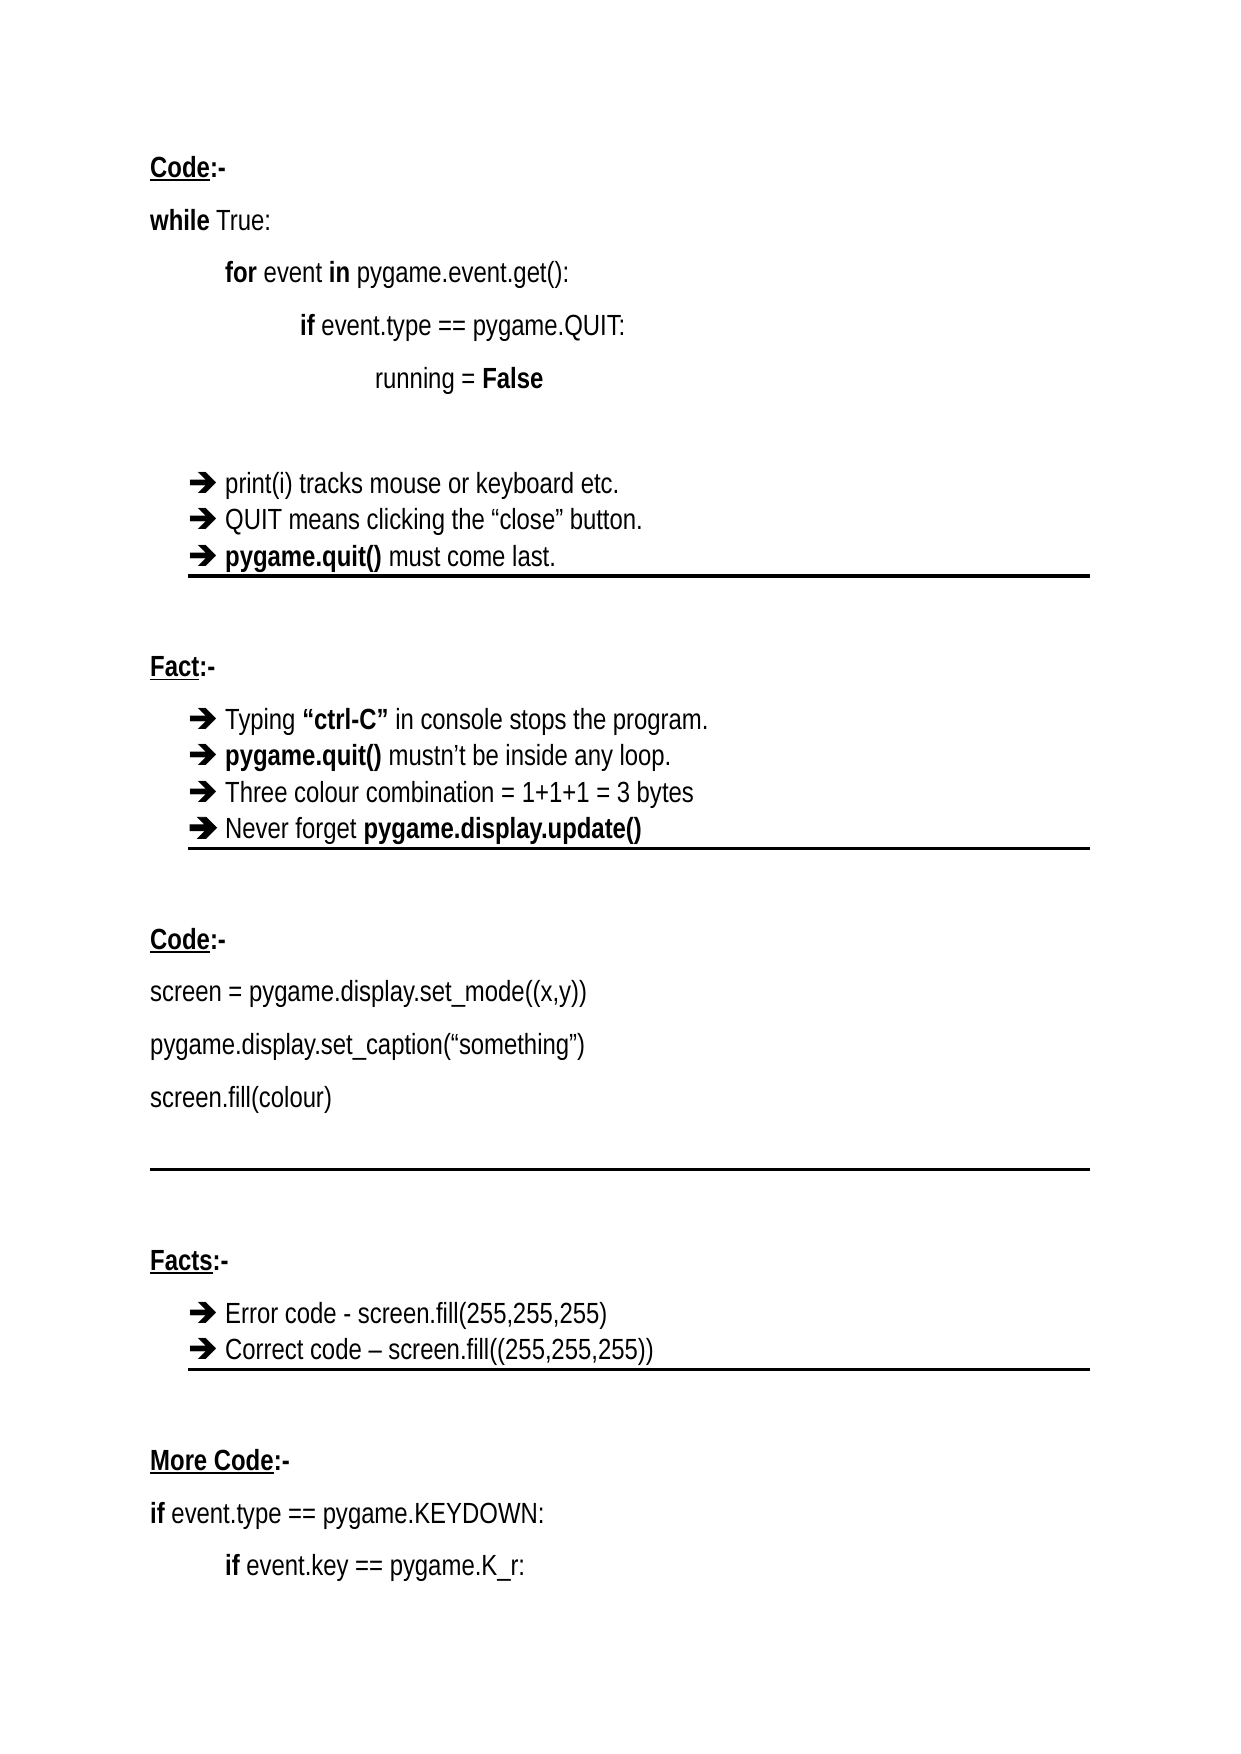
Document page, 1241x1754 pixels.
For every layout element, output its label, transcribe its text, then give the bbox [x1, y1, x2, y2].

text Fact:- [150, 649, 1090, 683]
text if event.key == pygame.K_r: [150, 1548, 1090, 1582]
list pygame.quit() mustn’t be inside any loop. [187, 738, 1090, 772]
list QUIT means clicking the “close” button. [187, 502, 1090, 536]
text screen.fill(colour) [150, 1080, 1090, 1113]
list Three colour combination = 1+1+1 = 3 bytes [187, 775, 1090, 808]
list Never forget pygame.display.update() [187, 811, 1090, 850]
text running = False [150, 361, 1090, 394]
list print(i) tracks mouse or keyboard etc. [187, 466, 1090, 500]
text pygame.display.set_caption(“something”) [150, 1027, 1090, 1061]
list Correct code – screen.fill((255,255,255)) [187, 1332, 1090, 1371]
text for event in pygame.event.get(): [150, 255, 1090, 289]
list pygame.quit() must come last. [187, 539, 1090, 578]
text if event.type == pygame.KEYDOWN: [150, 1496, 1090, 1529]
text while True: [150, 203, 1090, 236]
text screen = pygame.display.set_mode((x,y)) [150, 974, 1090, 1008]
text Code:- [150, 922, 1090, 955]
list Typing “ctrl-C” in console stops the program. [187, 702, 1090, 736]
text if event.type == pygame.QUIT: [150, 308, 1090, 342]
text More Code:- [150, 1443, 1090, 1477]
list Error code - screen.fill(255,255,255) [187, 1296, 1090, 1330]
text Facts:- [150, 1243, 1090, 1277]
text Code:- [150, 150, 1090, 183]
